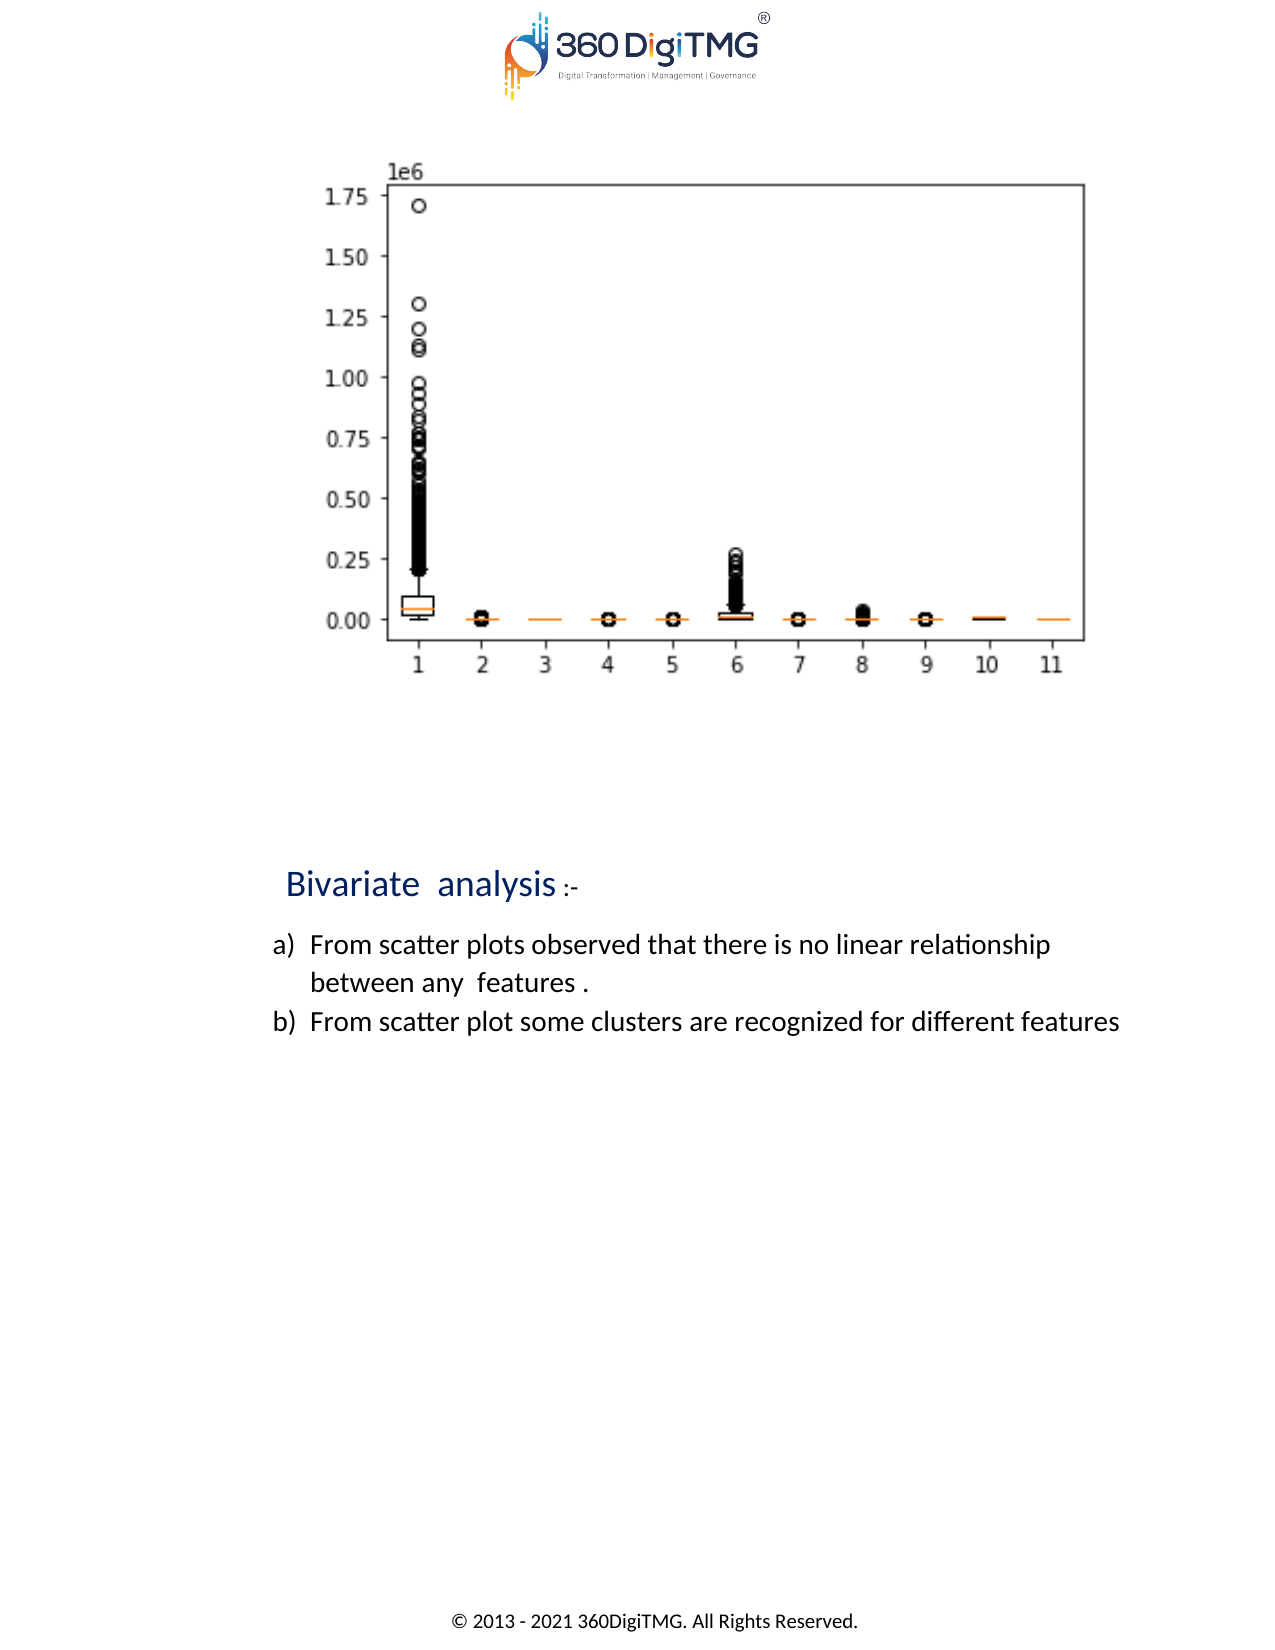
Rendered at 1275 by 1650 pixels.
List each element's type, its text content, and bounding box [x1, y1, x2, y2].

list From scatter plots observed that there is no linear relationship between any features . [272, 926, 1125, 1000]
picture [500, 7, 774, 105]
list From scatter plot some clusters are recognized for different features [272, 1003, 1125, 1038]
text Bivariate analysis :- [150, 860, 1125, 906]
picture [310, 150, 1098, 690]
